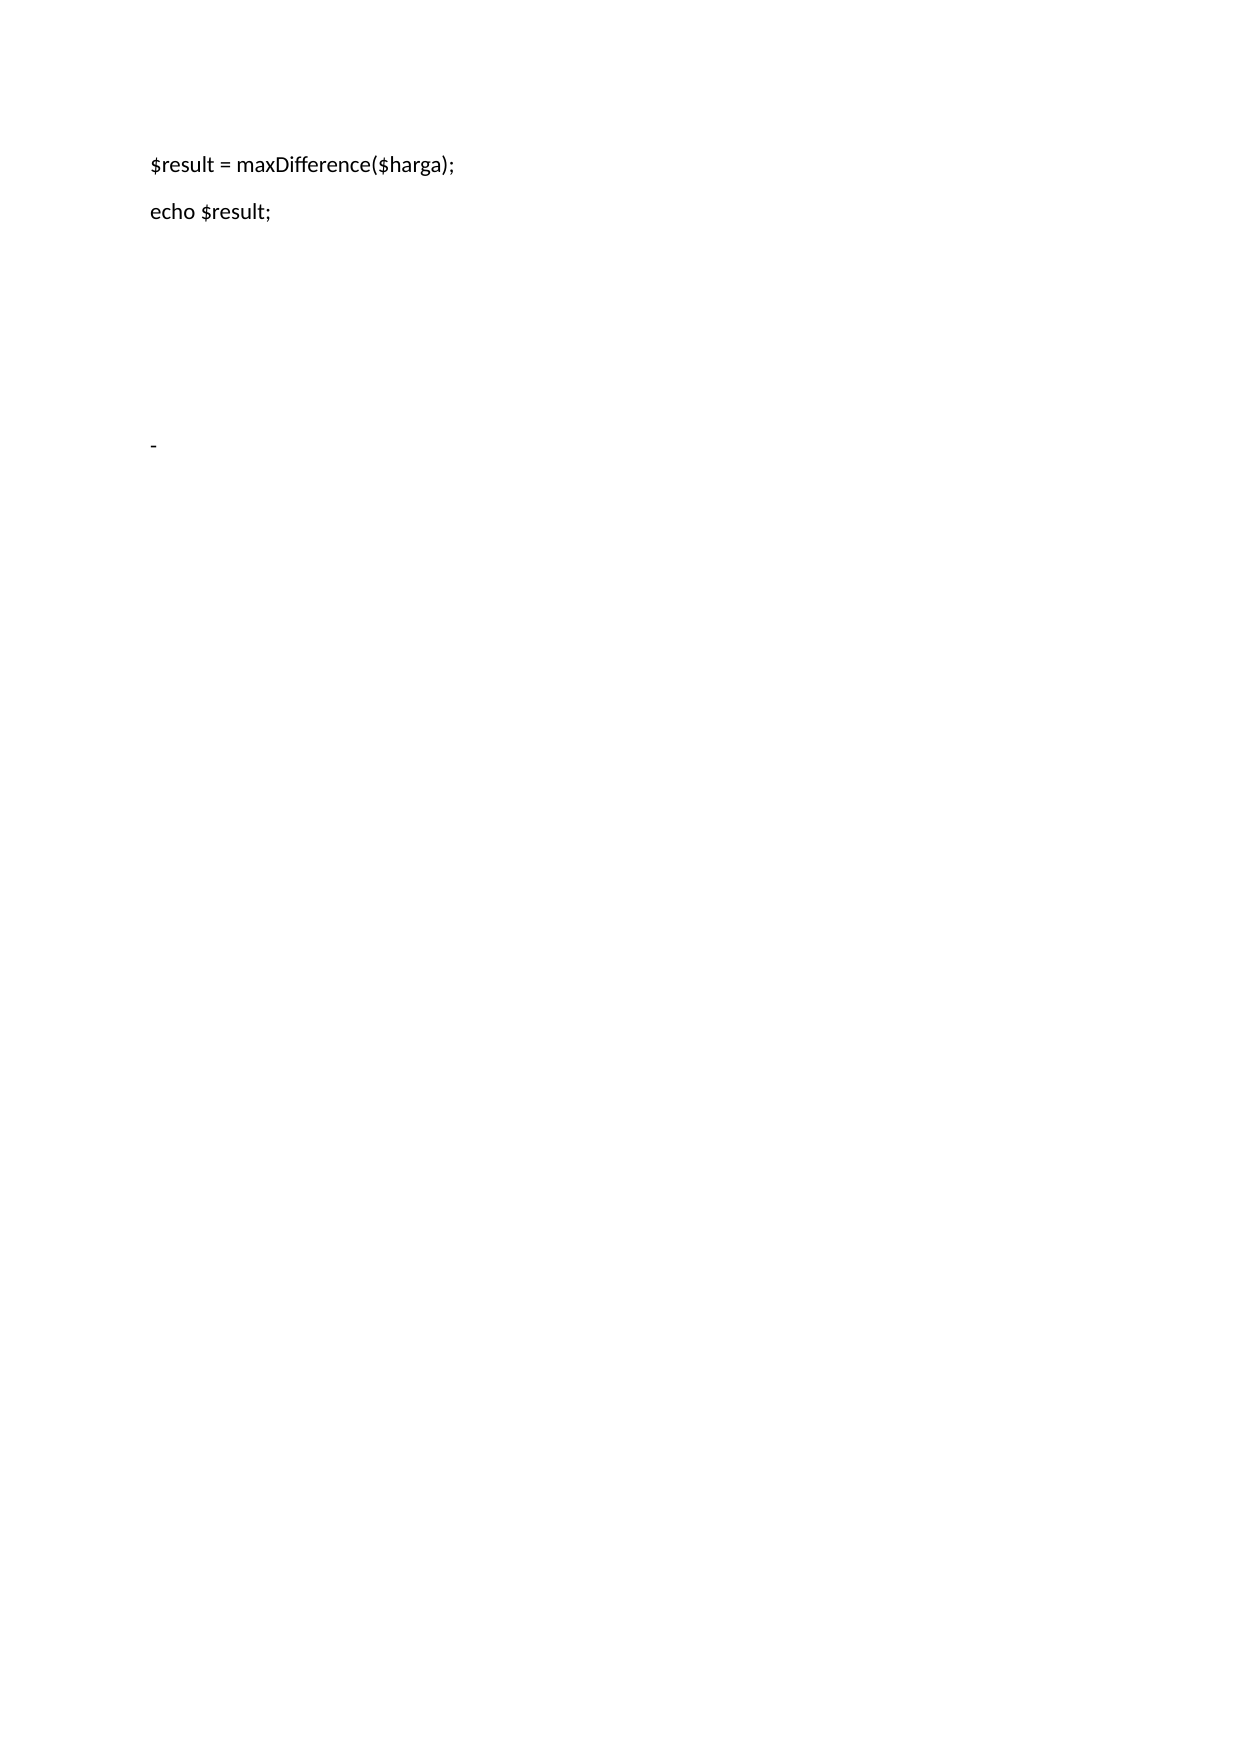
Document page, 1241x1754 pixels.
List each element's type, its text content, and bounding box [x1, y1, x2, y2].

text echo $result; [150, 197, 1090, 225]
text $result = maxDifference($harga); [150, 150, 1090, 178]
text - [150, 431, 1090, 459]
